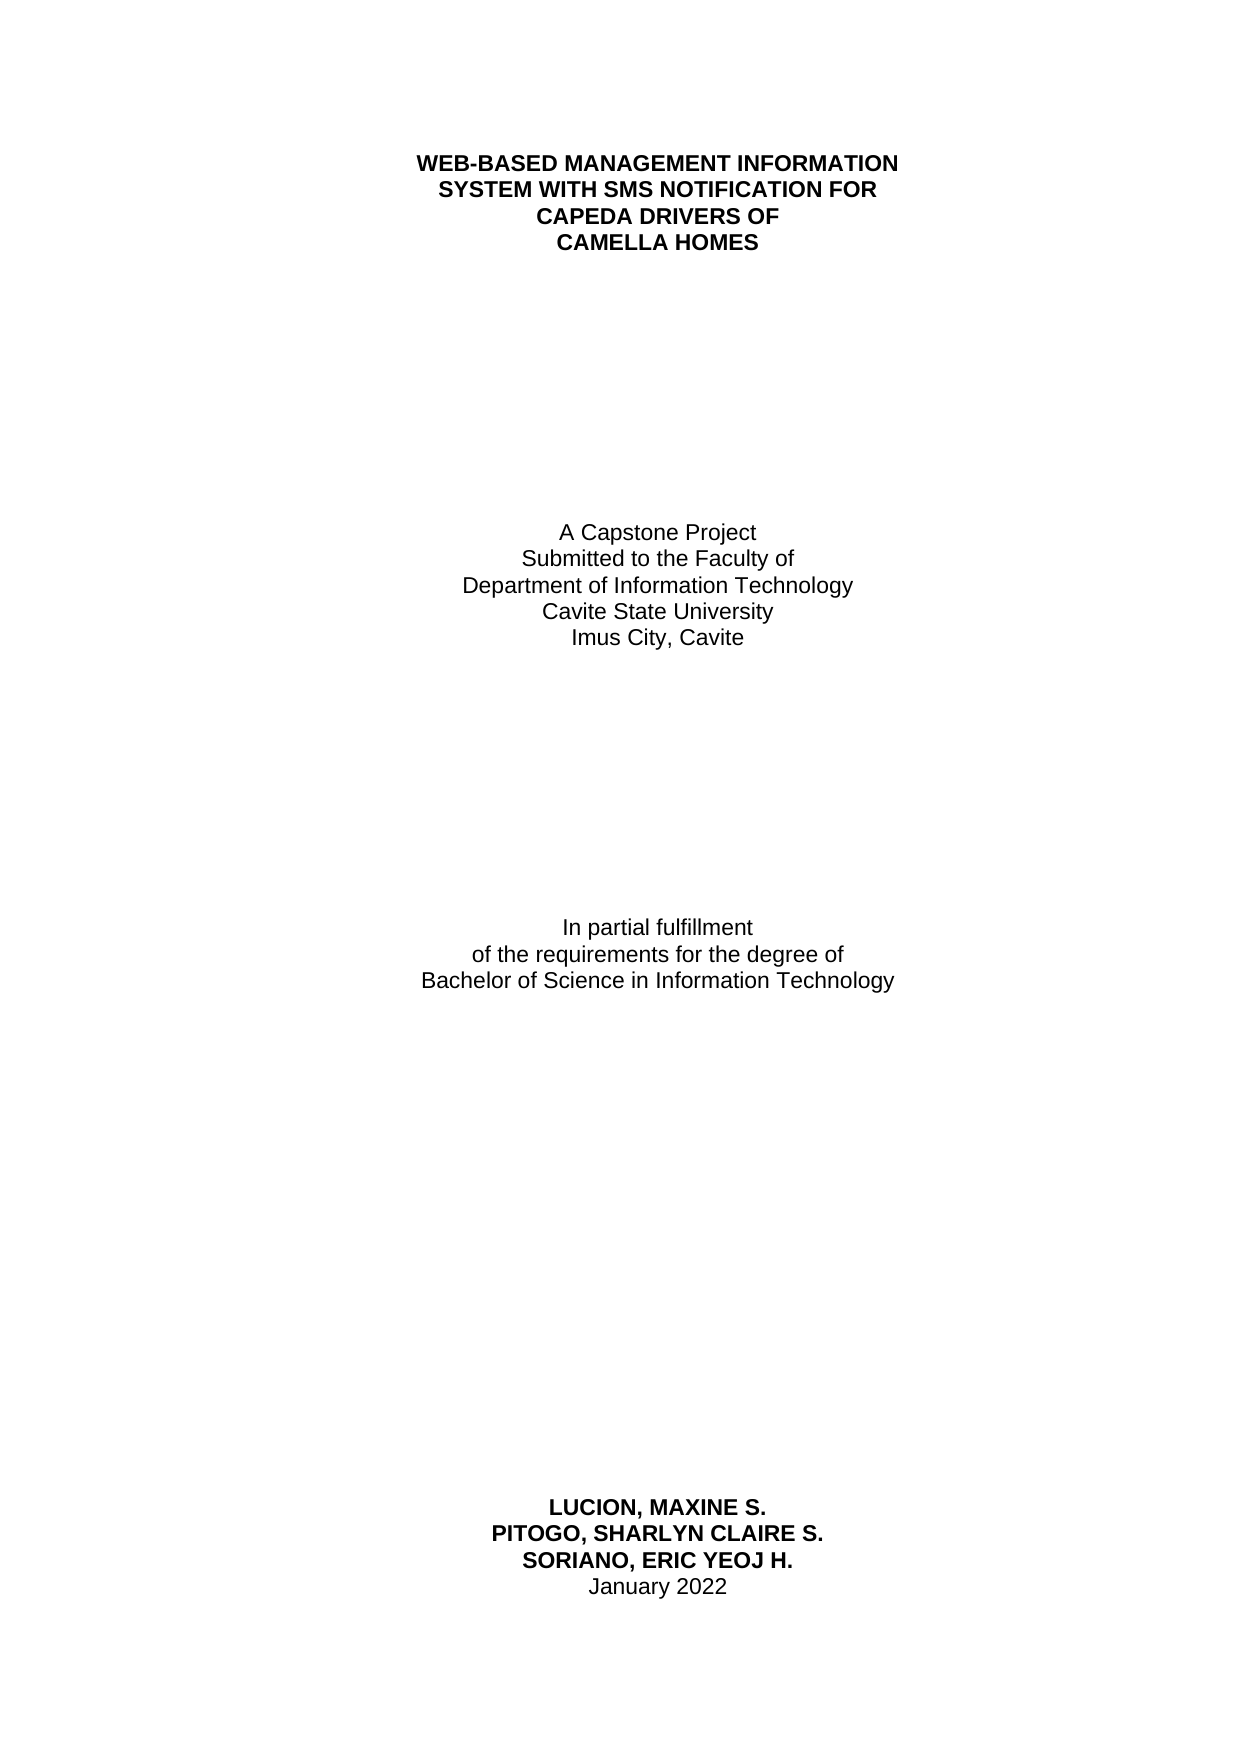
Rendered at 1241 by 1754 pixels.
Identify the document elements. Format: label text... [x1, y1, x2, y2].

text In partial fulfillment [225, 914, 1090, 941]
text CAMELLA HOMES [225, 229, 1090, 255]
text SYSTEM WITH SMS NOTIFICATION FOR [225, 176, 1090, 203]
text WEB-BASED MANAGEMENT INFORMATION [225, 150, 1090, 176]
text Bachelor of Science in Information Technology [225, 967, 1090, 993]
text A Capstone Project [225, 519, 1090, 545]
text Cavite State University [225, 598, 1090, 624]
text Imus City, Cavite [225, 624, 1090, 651]
text SORIANO, ERIC YEOJ H. [225, 1547, 1090, 1573]
text January 2022 [225, 1573, 1090, 1599]
text Department of Information Technology [225, 572, 1090, 598]
text Submitted to the Faculty of [225, 545, 1090, 572]
text CAPEDA DRIVERS OF [225, 203, 1090, 229]
text PITOGO, SHARLYN CLAIRE S. [225, 1520, 1090, 1547]
text LUCION, MAXINE S. [225, 1494, 1090, 1520]
text of the requirements for the degree of [225, 941, 1090, 967]
